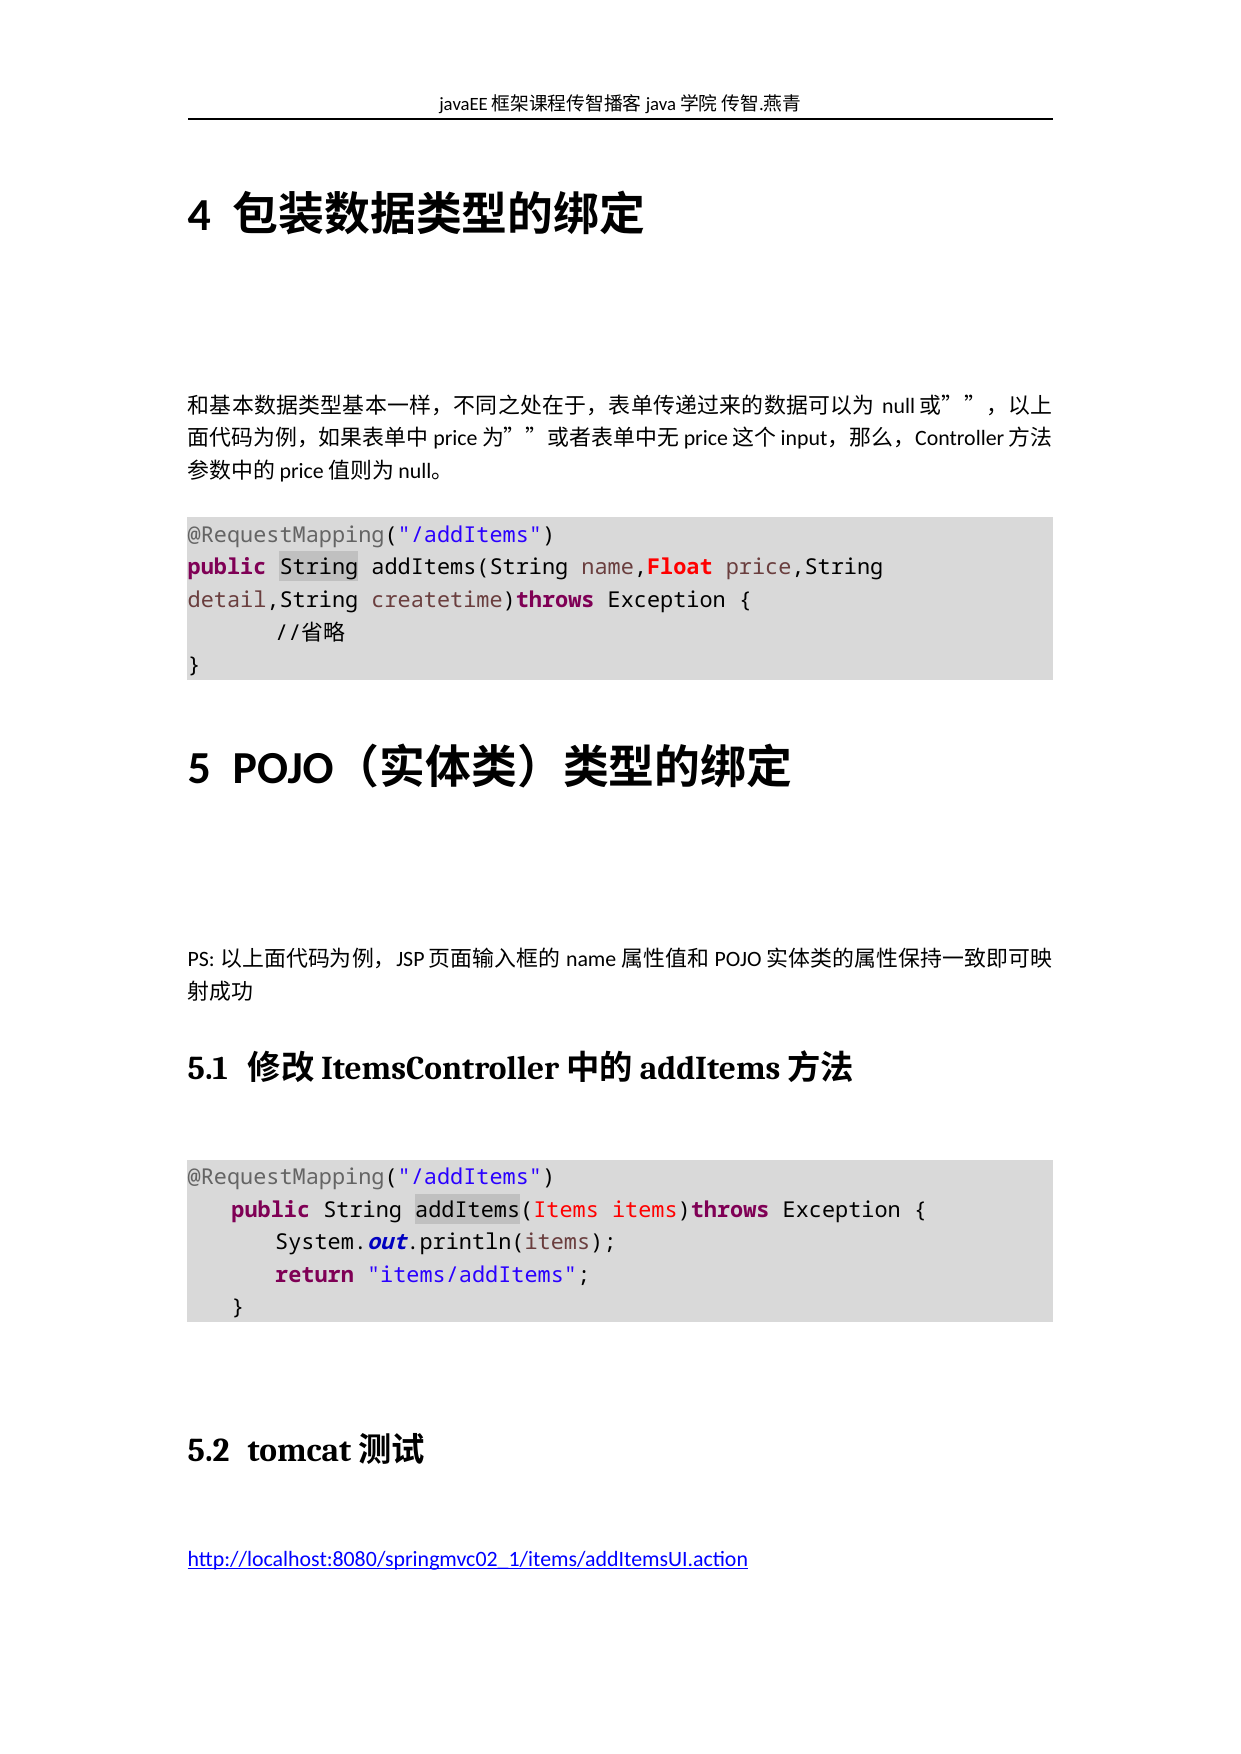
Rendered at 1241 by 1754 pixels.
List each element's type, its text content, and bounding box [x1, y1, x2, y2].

text @RequestMapping("/addItems") [187, 1160, 1053, 1192]
subtitle tomcat测试 [187, 1414, 1053, 1479]
subtitle 修改ItemsController中的addItems方法 [187, 1033, 1053, 1098]
text } [187, 1290, 1053, 1322]
text return "items/addItems"; [187, 1257, 1053, 1290]
subtitle POJO（实体类）类型的绑定 [187, 715, 1053, 813]
text public String addItems(String name,Float price,String detail,String createtime)throws Exception { [187, 550, 1053, 615]
text PS: 以上面代码为例，JSP页面输入框的 name 属性值和 POJO 实体类的属性保持一致即可映射成功 [187, 941, 1053, 1006]
text 和基本数据类型基本一样，不同之处在于，表单传递过来的数据可以为null或””，以上面代码为例，如果表单中price为””或者表单中无price这个input，那么，Controller方法参数中的price值则为null。 [187, 387, 1053, 485]
subtitle 包装数据类型的绑定 [187, 162, 1053, 259]
text } [187, 647, 1053, 680]
text http://localhost:8080/springmvc02_1/items/addItemsUI.action [187, 1542, 1053, 1574]
text System.out.println(items); [187, 1225, 1053, 1257]
text //省略 [187, 615, 1053, 647]
text @RequestMapping("/addItems") [187, 517, 1053, 550]
text public String addItems(Items items)throws Exception { [187, 1192, 1053, 1225]
